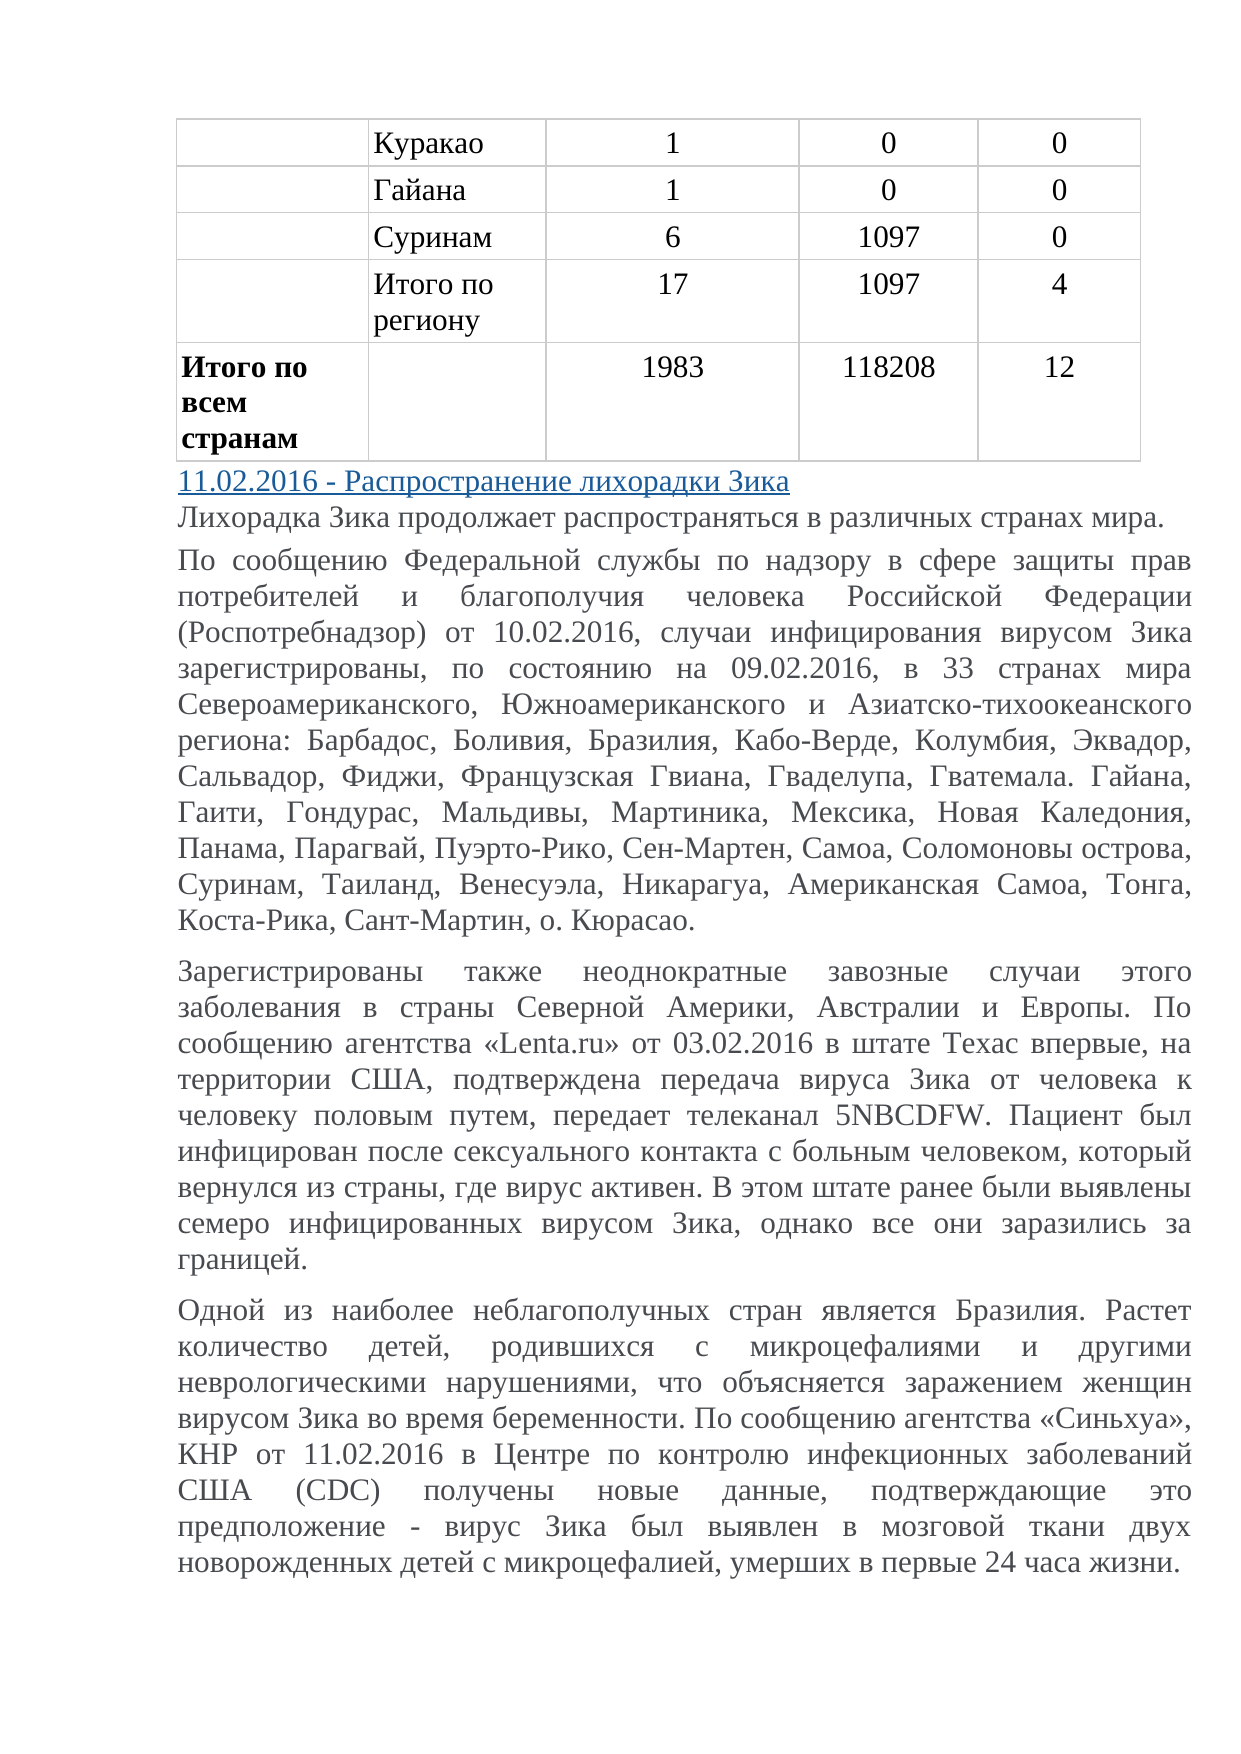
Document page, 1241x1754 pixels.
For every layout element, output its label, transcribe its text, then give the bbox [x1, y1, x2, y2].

table_cell 118208 [800, 343, 977, 460]
table_cell 1983 [547, 343, 798, 460]
table_cell 0 [979, 213, 1140, 259]
table_cell 0 [979, 120, 1140, 165]
table_cell [369, 343, 545, 460]
table_cell Итого по региону [369, 260, 545, 342]
table_cell [177, 120, 368, 165]
table_cell 1 [547, 120, 798, 165]
table_cell 6 [547, 213, 798, 259]
table_cell 4 [979, 260, 1140, 342]
table_cell 1097 [800, 213, 977, 259]
table_cell Гайана [369, 167, 545, 212]
text Одной из наиболее неблагополучных стран является Бразилия. Растет количество детей, родившихся с микроцефалиями и другими неврологическими нарушениями, что объясняется заражением женщин вирусом Зика во время беременности. По сообщению агентства «Синьхуа», КНР от 11.02.2016 в Центре по контролю инфекционных заболеваний США (CDC) получены новые данные, подтверждающие это предположение - вирус Зика был выявлен в мозговой ткани двух новорожденных детей с микроцефалией, умерших в первые 24 часа жизни. [177, 1292, 1193, 1579]
table_cell 0 [979, 167, 1140, 212]
table_cell [177, 260, 368, 342]
table_cell 1097 [800, 260, 977, 342]
table_cell 17 [547, 260, 798, 342]
text По сообщению Федеральной службы по надзору в сфере защиты прав потребителей и благополучия человека Российской Федерации (Роспотребнадзор) от 10.02.2016, случаи инфицирования вирусом Зика зарегистрированы, по состоянию на 09.02.2016, в 33 странах мира Североамериканского, Южноамериканского и Азиатско-тихоокеанского региона: Барбадос, Боливия, Бразилия, Кабо-Верде, Колумбия, Эквадор, Сальвадор, Фиджи, Французская Гвиана, Гваделупа, Гватемала. Гайана, Гаити, Гондурас, Мальдивы, Мартиника, Мексика, Новая Каледония, Панама, Парагвай, Пуэрто-Рико, Сен-Мартен, Самоа, Соломоновы острова, Суринам, Таиланд, Венесуэла, Никарагуа, Американская Самоа, Тонга, Коста-Рика, Сант-Мартин, о. Кюрасао. [177, 542, 1193, 937]
table_cell Суринам [369, 213, 545, 259]
table_cell 12 [979, 343, 1140, 460]
table_cell 1 [547, 167, 798, 212]
table_cell 0 [800, 120, 977, 165]
table_cell [177, 213, 368, 259]
table_cell 0 [800, 167, 977, 212]
text Лихорадка Зика продолжает распространяться в различных странах мира. [177, 498, 1193, 534]
text 11.02.2016 - Распространение лихорадки Зика [177, 462, 1193, 498]
table_cell Итого по всем странам [177, 343, 368, 460]
table_cell [177, 167, 368, 212]
table_cell Куракао [369, 120, 545, 165]
text Зарегистрированы также неоднократные завозные случаи этого заболевания в страны Северной Америки, Австралии и Европы. По сообщению агентства «Lenta.ru» от 03.02.2016 в штате Техас впервые, на территории США, подтверждена передача вируса Зика от человека к человеку половым путем, передает телеканал 5NBCDFW. Пациент был инфицирован после сексуального контакта с больным человеком, который вернулся из страны, где вирус активен. В этом штате ранее были выявлены семеро инфицированных вирусом Зика, однако все они заразились за границей. [177, 952, 1193, 1276]
